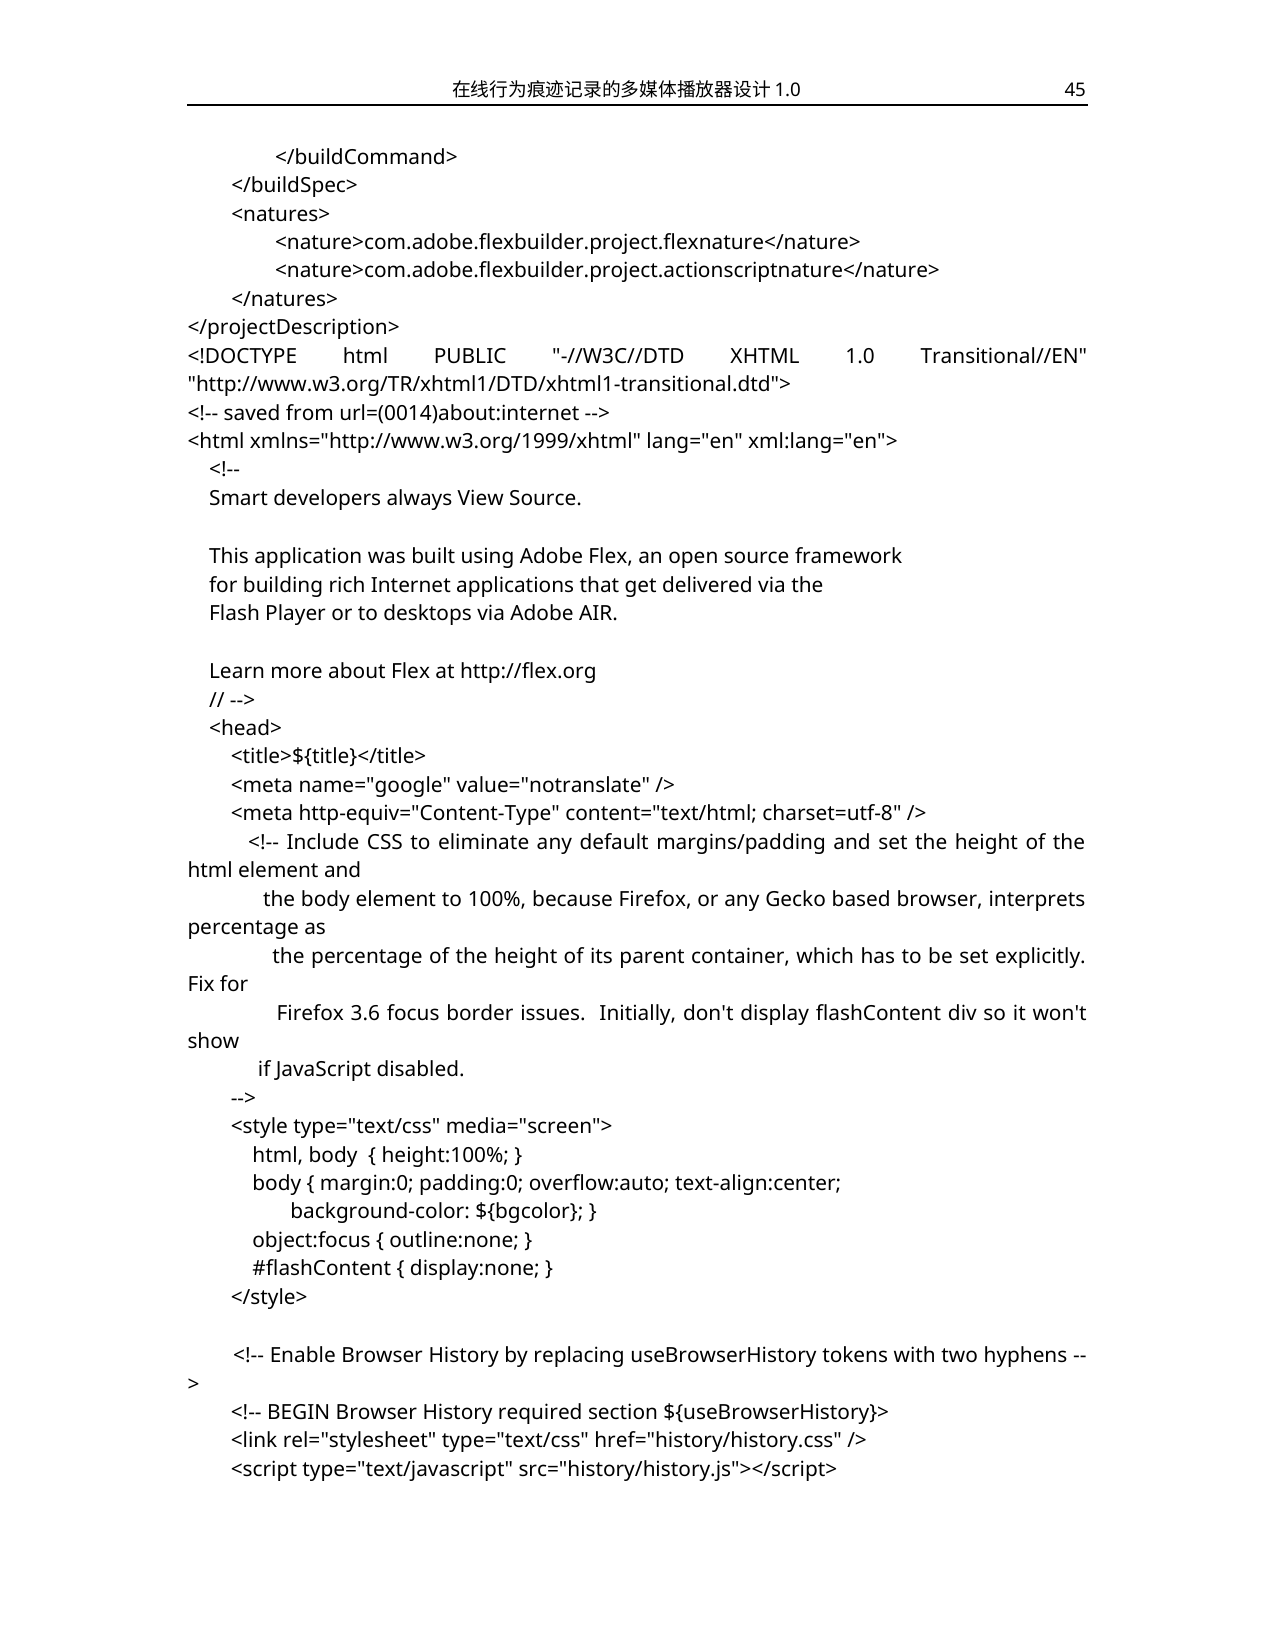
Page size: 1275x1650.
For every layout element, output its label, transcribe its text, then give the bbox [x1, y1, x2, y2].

text <!DOCTYPE html PUBLIC "-//W3C//DTD XHTML 1.0 Transitional//EN" "http://www.w3.org/TR/xhtml1/DTD/xhtml1-transitional.dtd"> [187, 341, 1088, 398]
text body { margin:0; padding:0; overflow:auto; text-align:center; [187, 1168, 1088, 1197]
text --> [187, 1083, 1088, 1111]
text Learn more about Flex at http://flex.org [187, 656, 1088, 685]
text html, body { height:100%; } [187, 1140, 1088, 1168]
text <!-- BEGIN Browser History required section ${useBrowserHistory}> [187, 1397, 1088, 1426]
text <script type="text/javascript" src="history/history.js"></script> [187, 1454, 1088, 1482]
text This application was built using Adobe Flex, an open source framework [187, 541, 1088, 570]
text // --> [187, 685, 1088, 713]
text Firefox 3.6 focus border issues. Initially, don't display flashContent div so it won't show [187, 998, 1088, 1054]
text <!-- Enable Browser History by replacing useBrowserHistory tokens with two hyphens --> [187, 1340, 1088, 1397]
text background-color: ${bgcolor}; } [187, 1197, 1088, 1225]
text Smart developers always View Source. [187, 483, 1088, 511]
text <style type="text/css" media="screen"> [187, 1111, 1088, 1140]
text <!-- Include CSS to eliminate any default margins/padding and set the height of the html element and [187, 827, 1088, 884]
text the body element to 100%, because Firefox, or any Gecko based browser, interprets percentage as [187, 884, 1088, 941]
text <title>${title}</title> [187, 742, 1088, 770]
text </projectDescription> [187, 312, 1088, 341]
text <meta http-equiv="Content-Type" content="text/html; charset=utf-8" /> [187, 798, 1088, 827]
text for building rich Internet applications that get delivered via the [187, 570, 1088, 598]
text <meta name="google" value="notranslate" /> [187, 770, 1088, 798]
text </style> [187, 1282, 1088, 1310]
text <head> [187, 713, 1088, 742]
text <link rel="stylesheet" type="text/css" href="history/history.css" /> [187, 1426, 1088, 1454]
text </natures> [187, 284, 1088, 312]
text <natures> [187, 199, 1088, 227]
text <!-- saved from url=(0014)about:internet --> [187, 398, 1088, 426]
text </buildSpec> [187, 170, 1088, 199]
text if JavaScript disabled. [187, 1054, 1088, 1083]
text Flash Player or to desktops via Adobe AIR. [187, 598, 1088, 627]
text <nature>com.adobe.flexbuilder.project.flexnature</nature> [187, 227, 1088, 256]
text </buildCommand> [187, 142, 1088, 170]
text <html xmlns="http://www.w3.org/1999/xhtml" lang="en" xml:lang="en"> [187, 426, 1088, 454]
text object:focus { outline:none; } [187, 1225, 1088, 1253]
text <nature>com.adobe.flexbuilder.project.actionscriptnature</nature> [187, 256, 1088, 284]
text <!-- [187, 454, 1088, 483]
text #flashContent { display:none; } [187, 1253, 1088, 1282]
text the percentage of the height of its parent container, which has to be set explicitly. Fix for [187, 941, 1088, 998]
